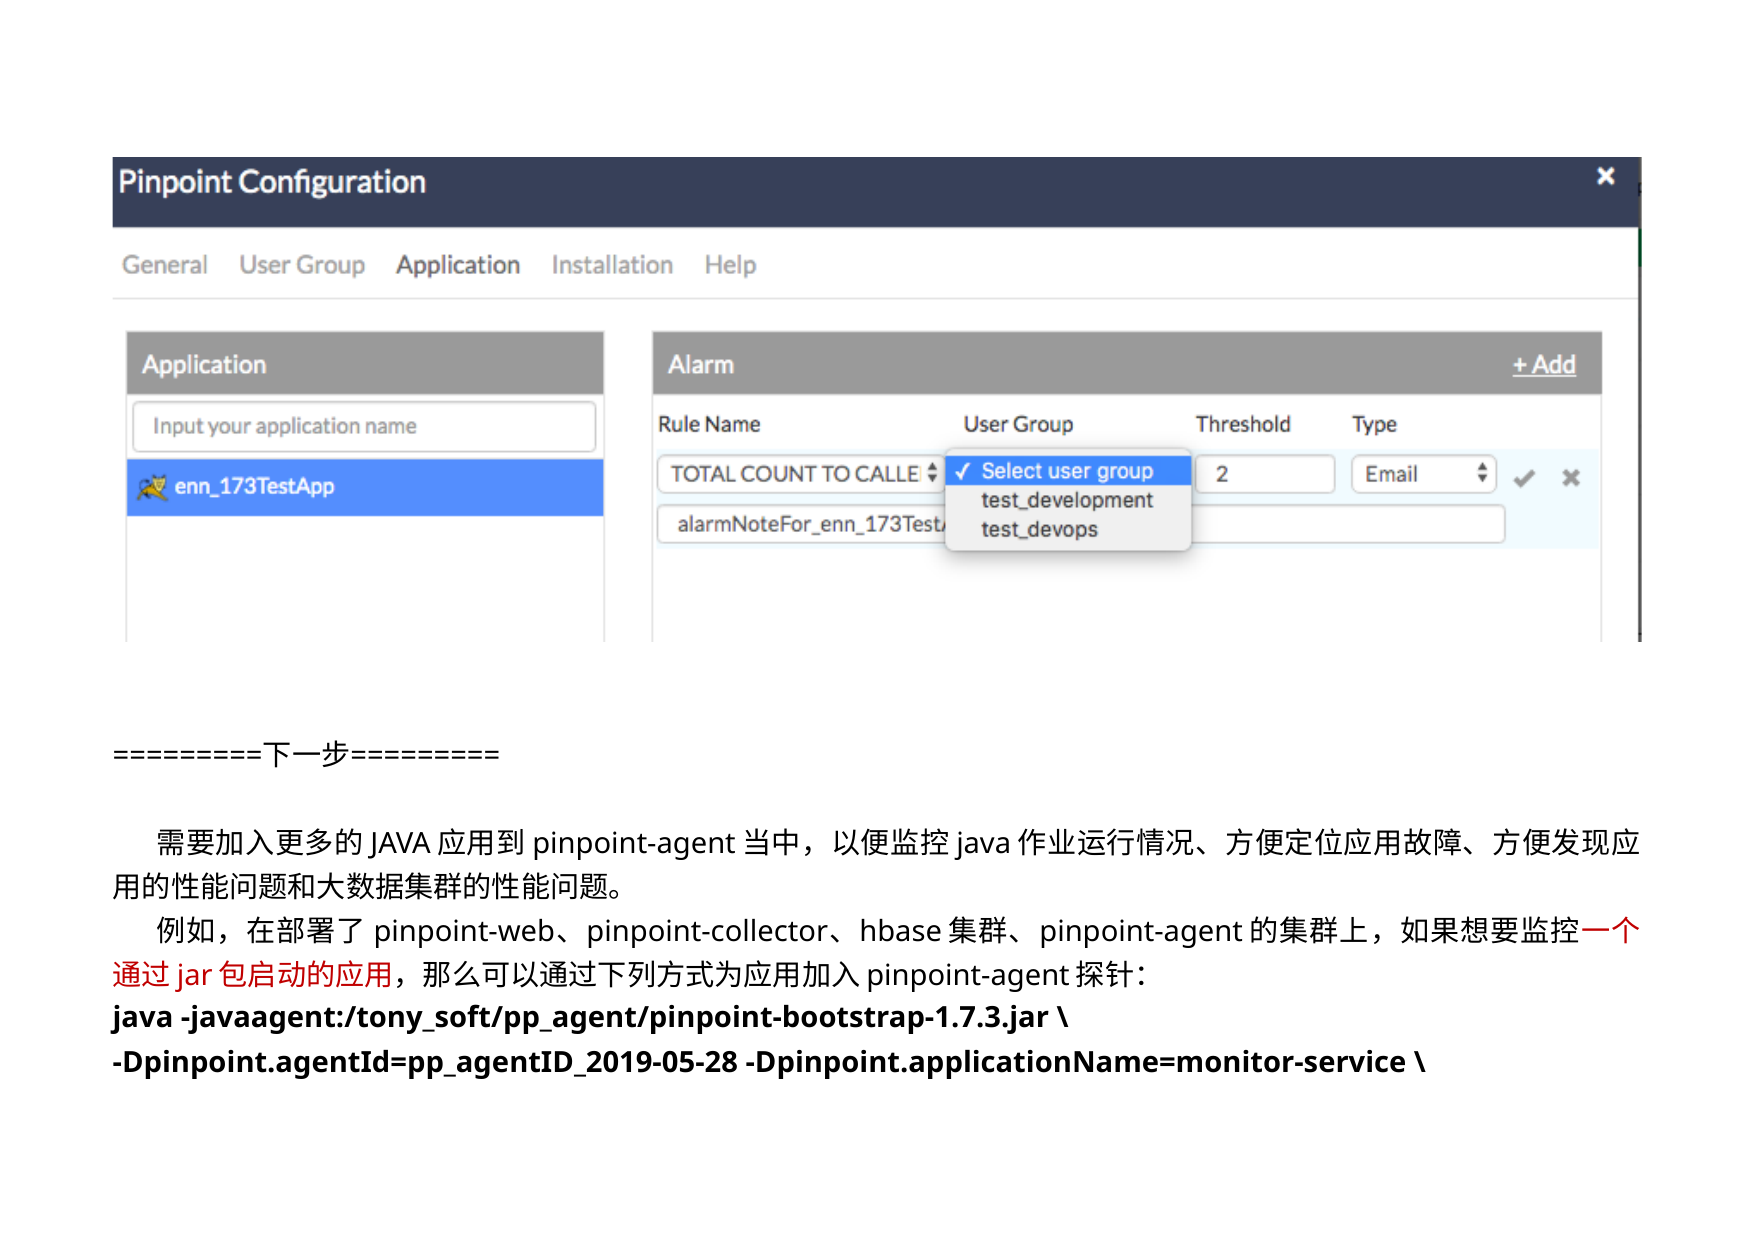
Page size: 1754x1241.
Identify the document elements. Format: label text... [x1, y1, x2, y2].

text 例如，在部署了pinpoint-web、pinpoint-collector、hbase集群、pinpoint-agent的集群上，如果想要监控一个通过jar包启动的应用，那么可以通过下列方式为应用加入pinpoint-agent探针： [112, 906, 1641, 994]
text =========下一步========= [112, 730, 1641, 774]
text -Dpinpoint.agentId=pp_agentID_2019-05-28 -Dpinpoint.applicationName=monitor-service \ [112, 1039, 1641, 1083]
text java -javaagent:/tony_soft/pp_agent/pinpoint-bootstrap-1.7.3.jar \ [112, 994, 1641, 1039]
text 需要加入更多的JAVA应用到pinpoint-agent当中，以便监控java作业运行情况、方便定位应用故障、方便发现应用的性能问题和大数据集群的性能问题。 [112, 818, 1641, 906]
picture [112, 157, 1642, 642]
